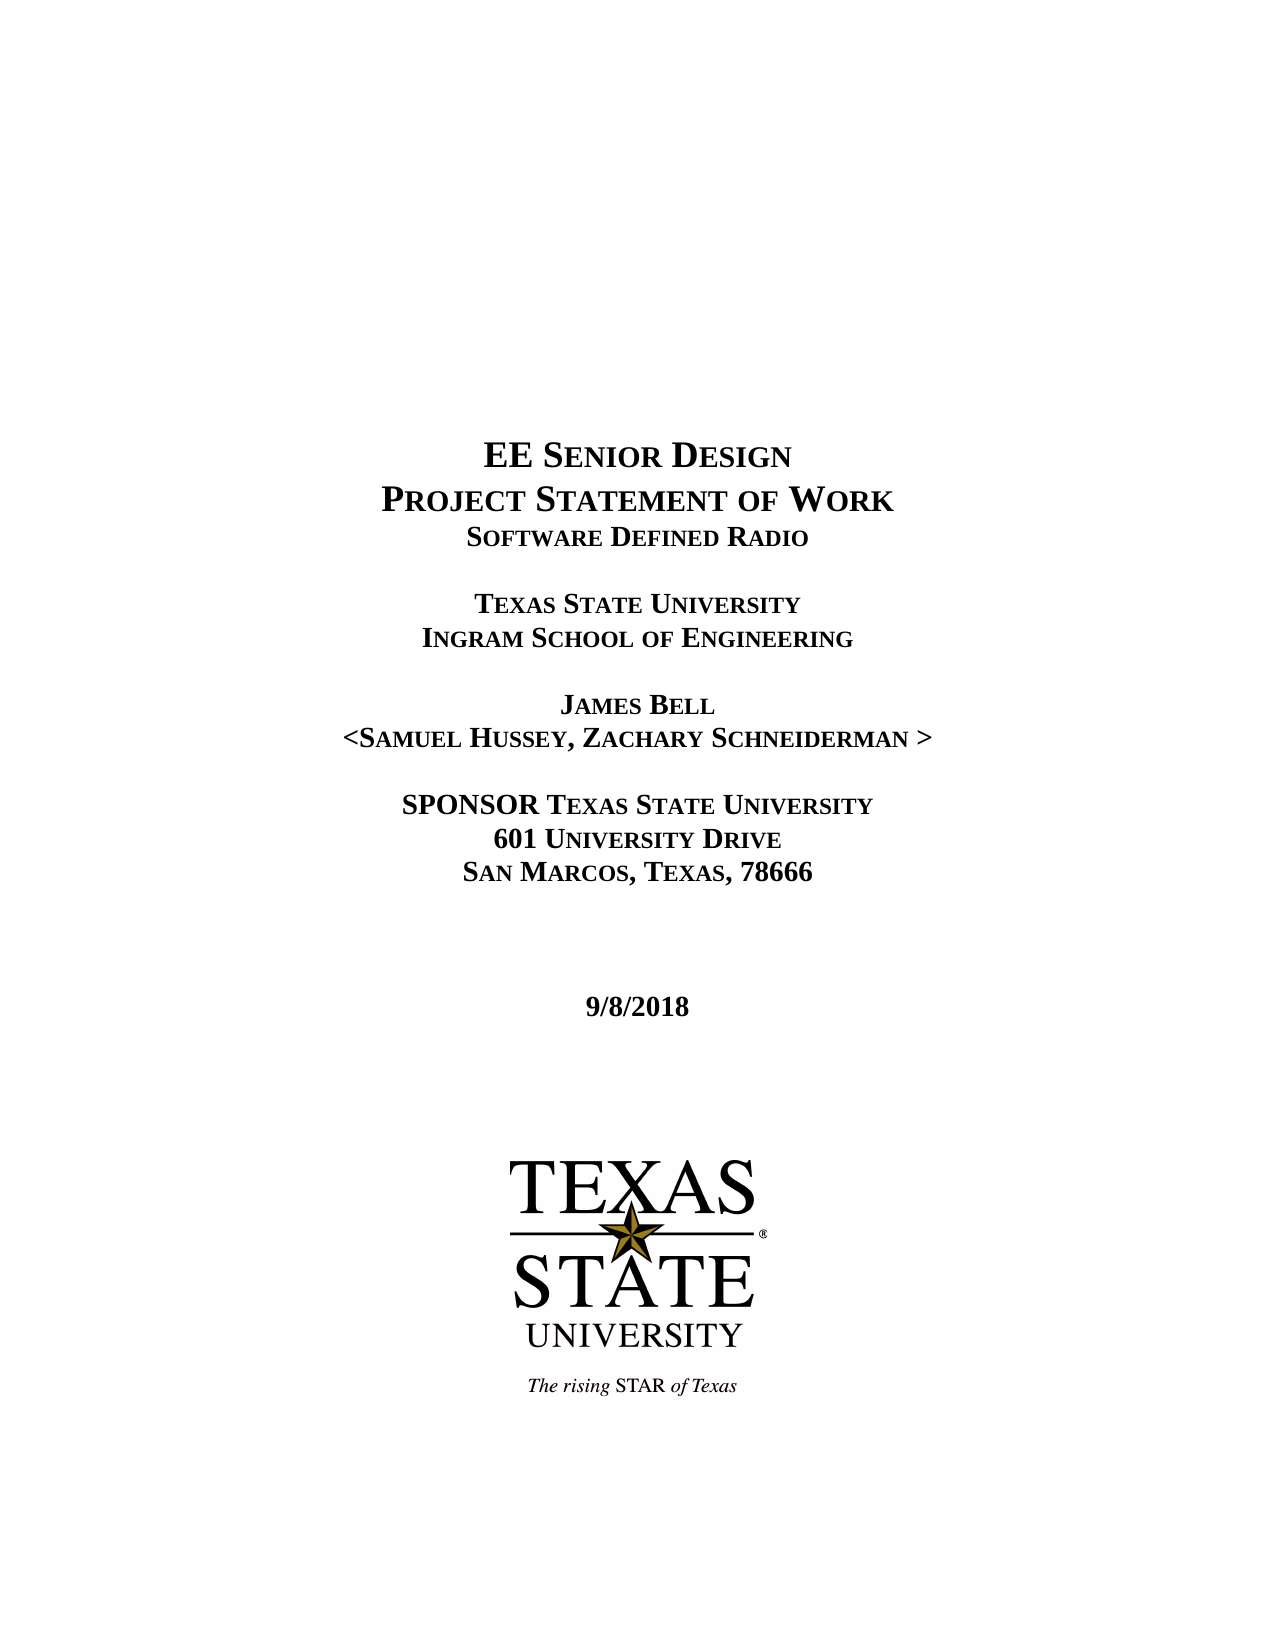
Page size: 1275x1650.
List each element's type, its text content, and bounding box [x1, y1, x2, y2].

text 601 University Drive [150, 821, 1125, 854]
text EE Senior Design [150, 433, 1125, 476]
picture [510, 1160, 768, 1396]
text Ingram School of Engineering [150, 620, 1125, 653]
text San Marcos, Texas, 78666 [150, 854, 1125, 888]
text Project Statement of Work [150, 476, 1125, 519]
text Texas State University [150, 586, 1125, 620]
text James Bell [150, 687, 1125, 720]
text Software Defined Radio [150, 519, 1125, 553]
text <Samuel Hussey, Zachary Schneiderman > [150, 720, 1125, 754]
text 9/8/2018 [150, 989, 1125, 1022]
text SPONSOR Texas State University [150, 787, 1125, 821]
